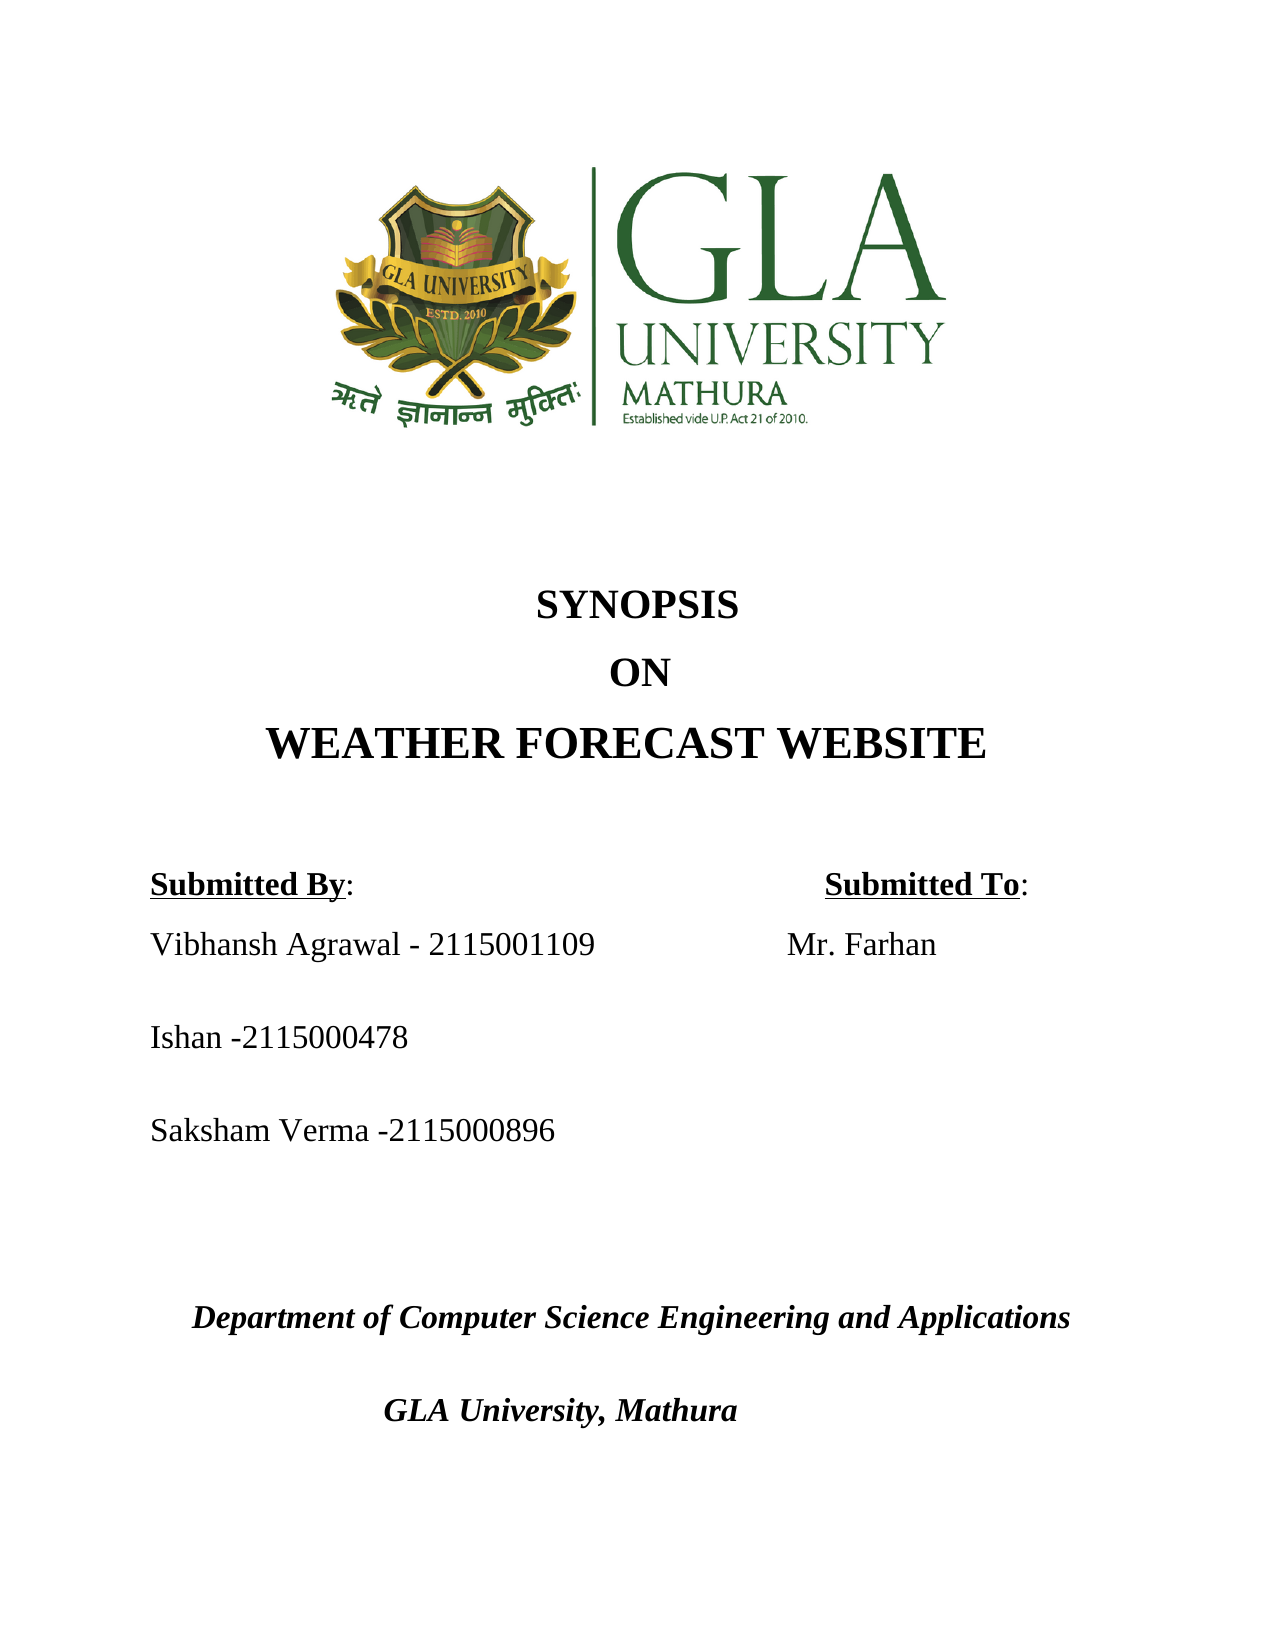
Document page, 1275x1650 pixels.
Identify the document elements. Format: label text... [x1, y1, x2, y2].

picture [262, 150, 1013, 443]
text ON [150, 648, 1125, 696]
text Submitted By: Submitted To: [150, 863, 1125, 904]
text Ishan -2115000478 [150, 1017, 1125, 1056]
text Vibhansh Agrawal - 2115001109 Mr. Farhan [150, 924, 1125, 962]
text Saksham Verma -2115000896 [150, 1111, 1125, 1149]
text SYNOPSIS [150, 579, 1125, 627]
text GLA University, Mathura [150, 1391, 1125, 1429]
text WEATHER FORECAST WEBSITE [150, 716, 1125, 769]
text Department of Computer Science Engineering and Applications [150, 1297, 1125, 1336]
